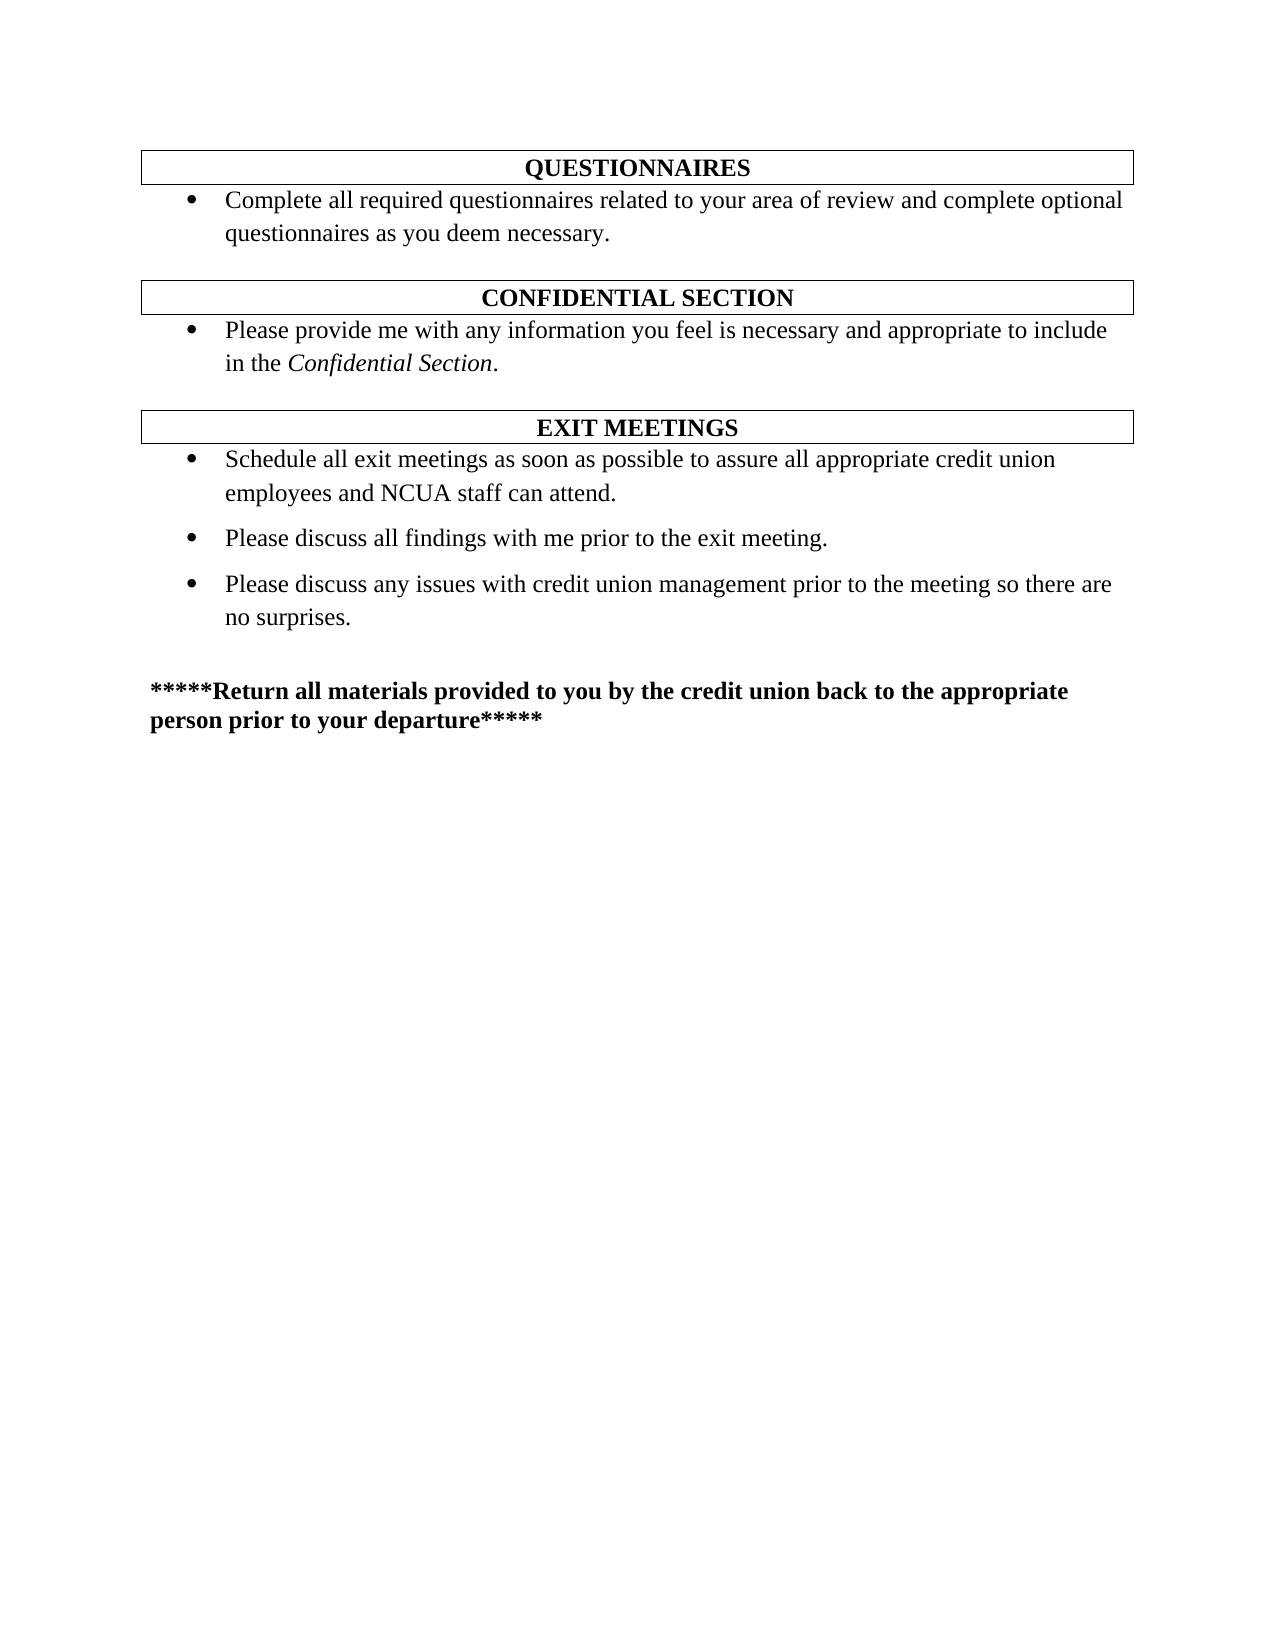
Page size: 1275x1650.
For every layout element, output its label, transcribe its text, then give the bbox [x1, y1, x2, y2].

list Please discuss any issues with credit union management prior to the meeting so there are no surprises. [187, 569, 1125, 630]
list Complete all required questionnaires related to your area of review and complete optional questionnaires as you deem necessary. [187, 185, 1125, 247]
list Schedule all exit meetings as soon as possible to assure all appropriate credit union employees and NCUA staff can attend. [187, 444, 1125, 506]
text QUESTIONNAIRES [142, 151, 1133, 184]
text EXIT MEETINGS [142, 411, 1133, 443]
text *****Return all materials provided to you by the credit union back to the appropriate person prior to your departure***** [150, 676, 1125, 733]
text CONFIDENTIAL SECTION [142, 281, 1133, 314]
list Please provide me with any information you feel is necessary and appropriate to include in the Confidential Section. [187, 315, 1125, 377]
list Please discuss all findings with me prior to the exit meeting. [187, 523, 1125, 552]
